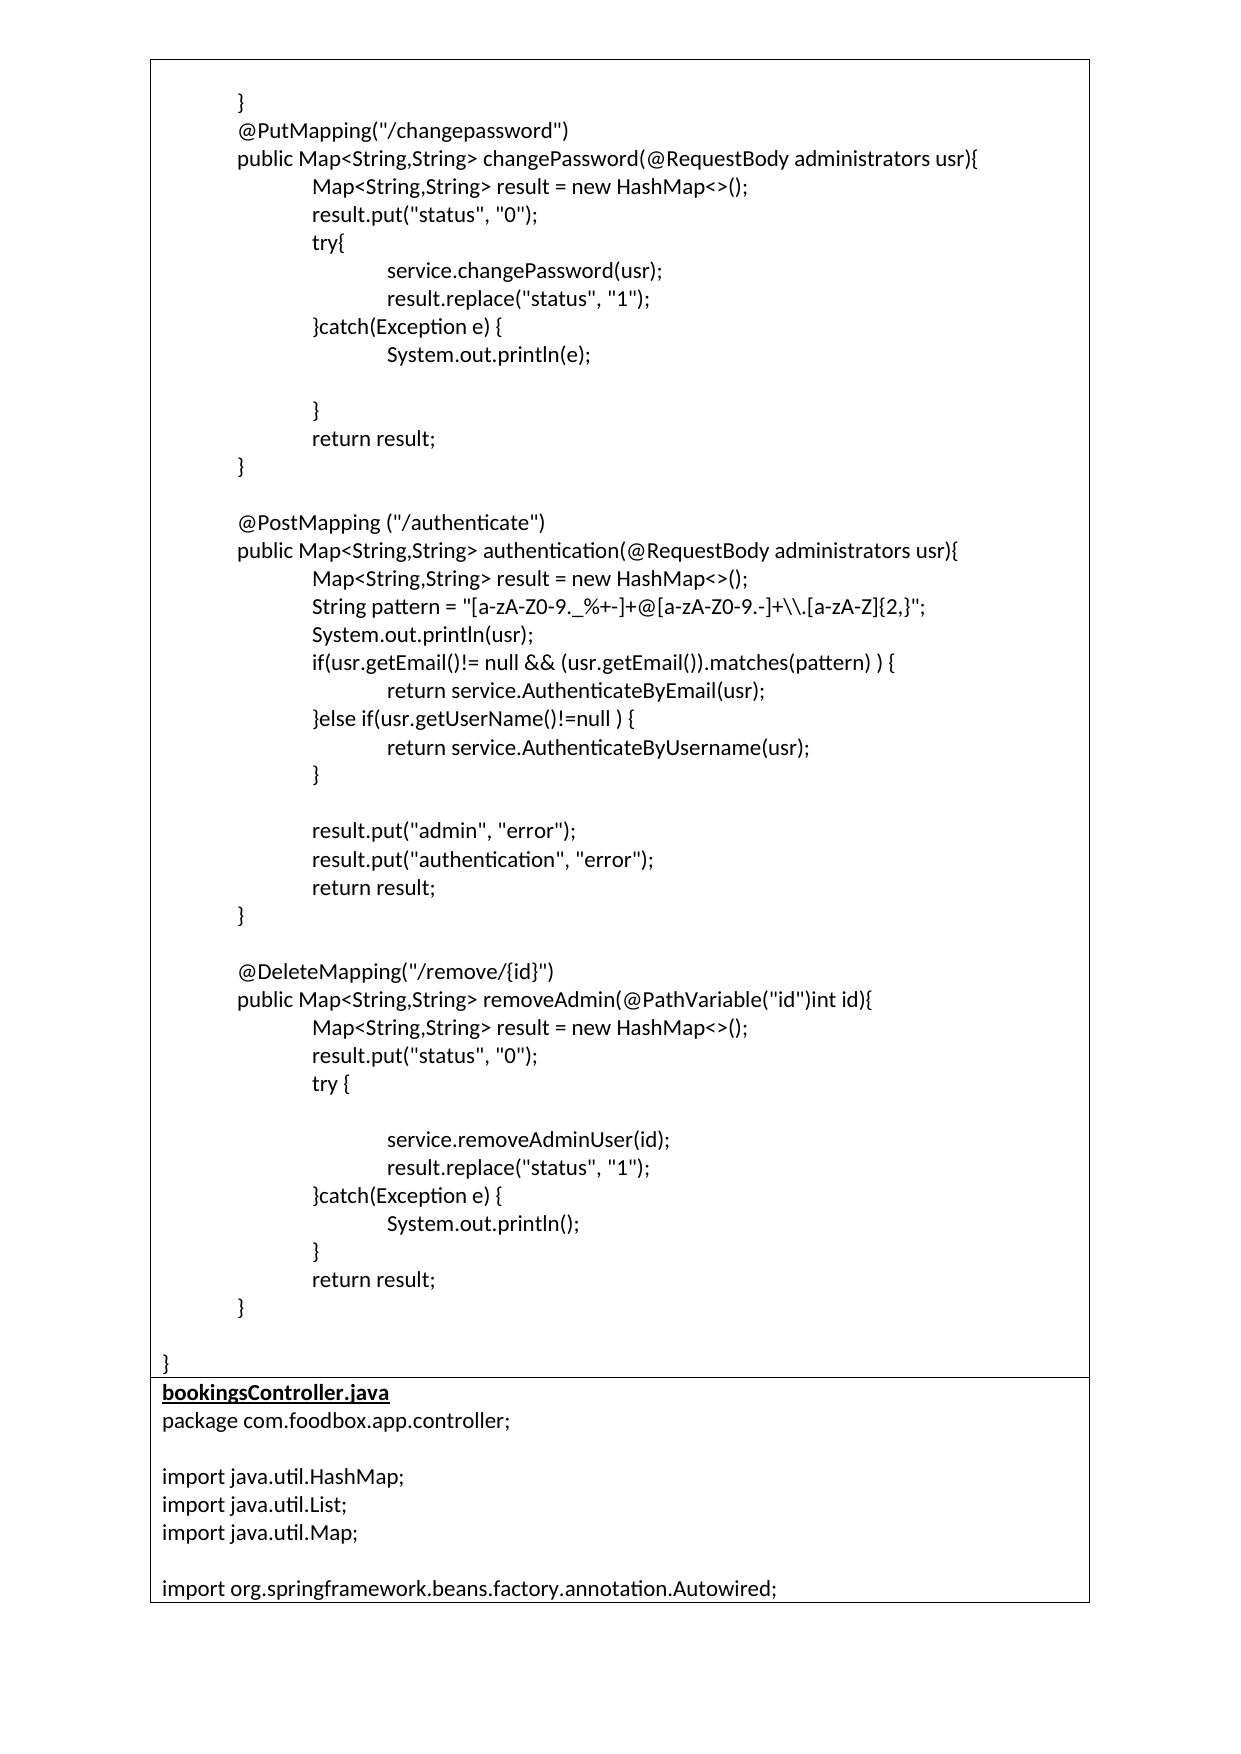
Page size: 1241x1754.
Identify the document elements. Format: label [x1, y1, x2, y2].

table_cell [151, 60, 1089, 1377]
table_cell [151, 1378, 1089, 1602]
